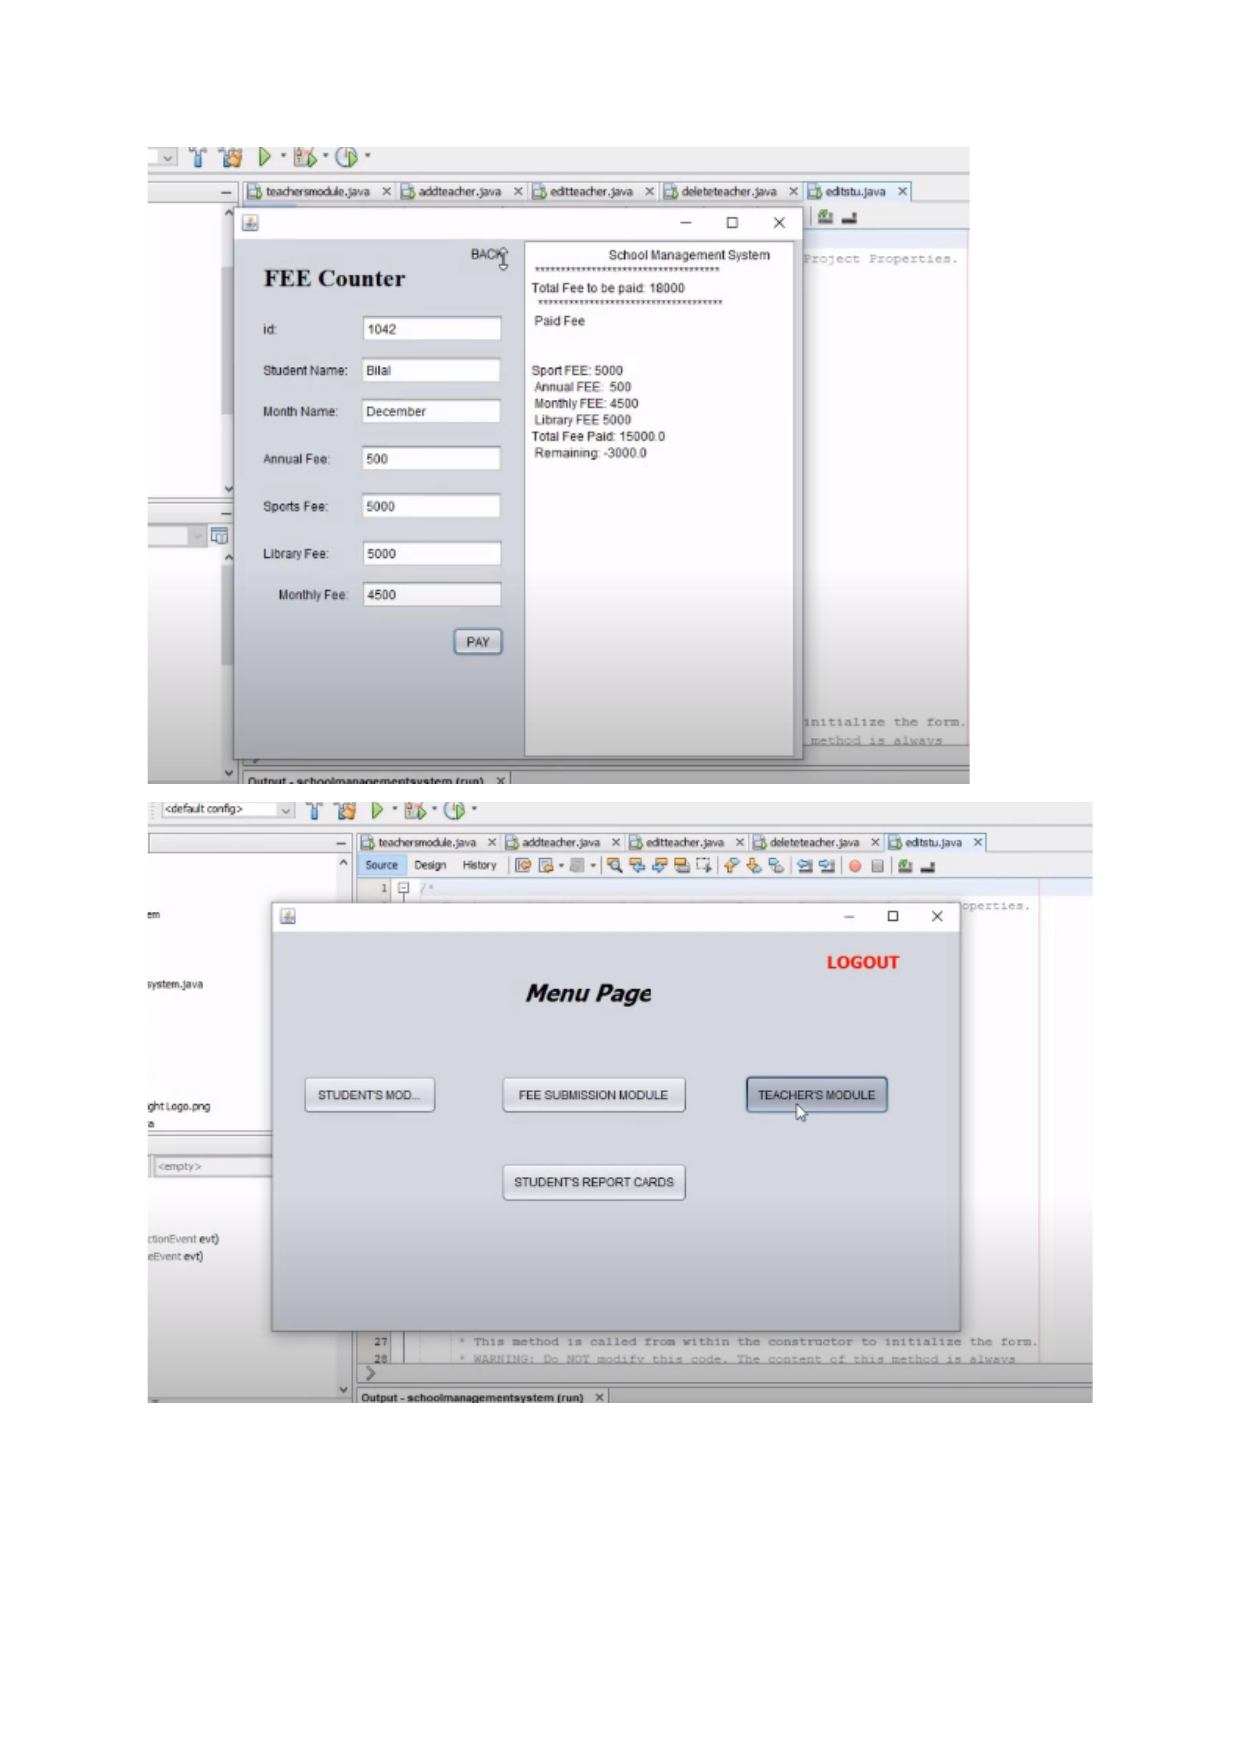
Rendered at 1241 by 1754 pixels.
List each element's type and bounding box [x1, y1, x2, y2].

picture [147, 802, 1093, 1403]
picture [147, 147, 970, 784]
